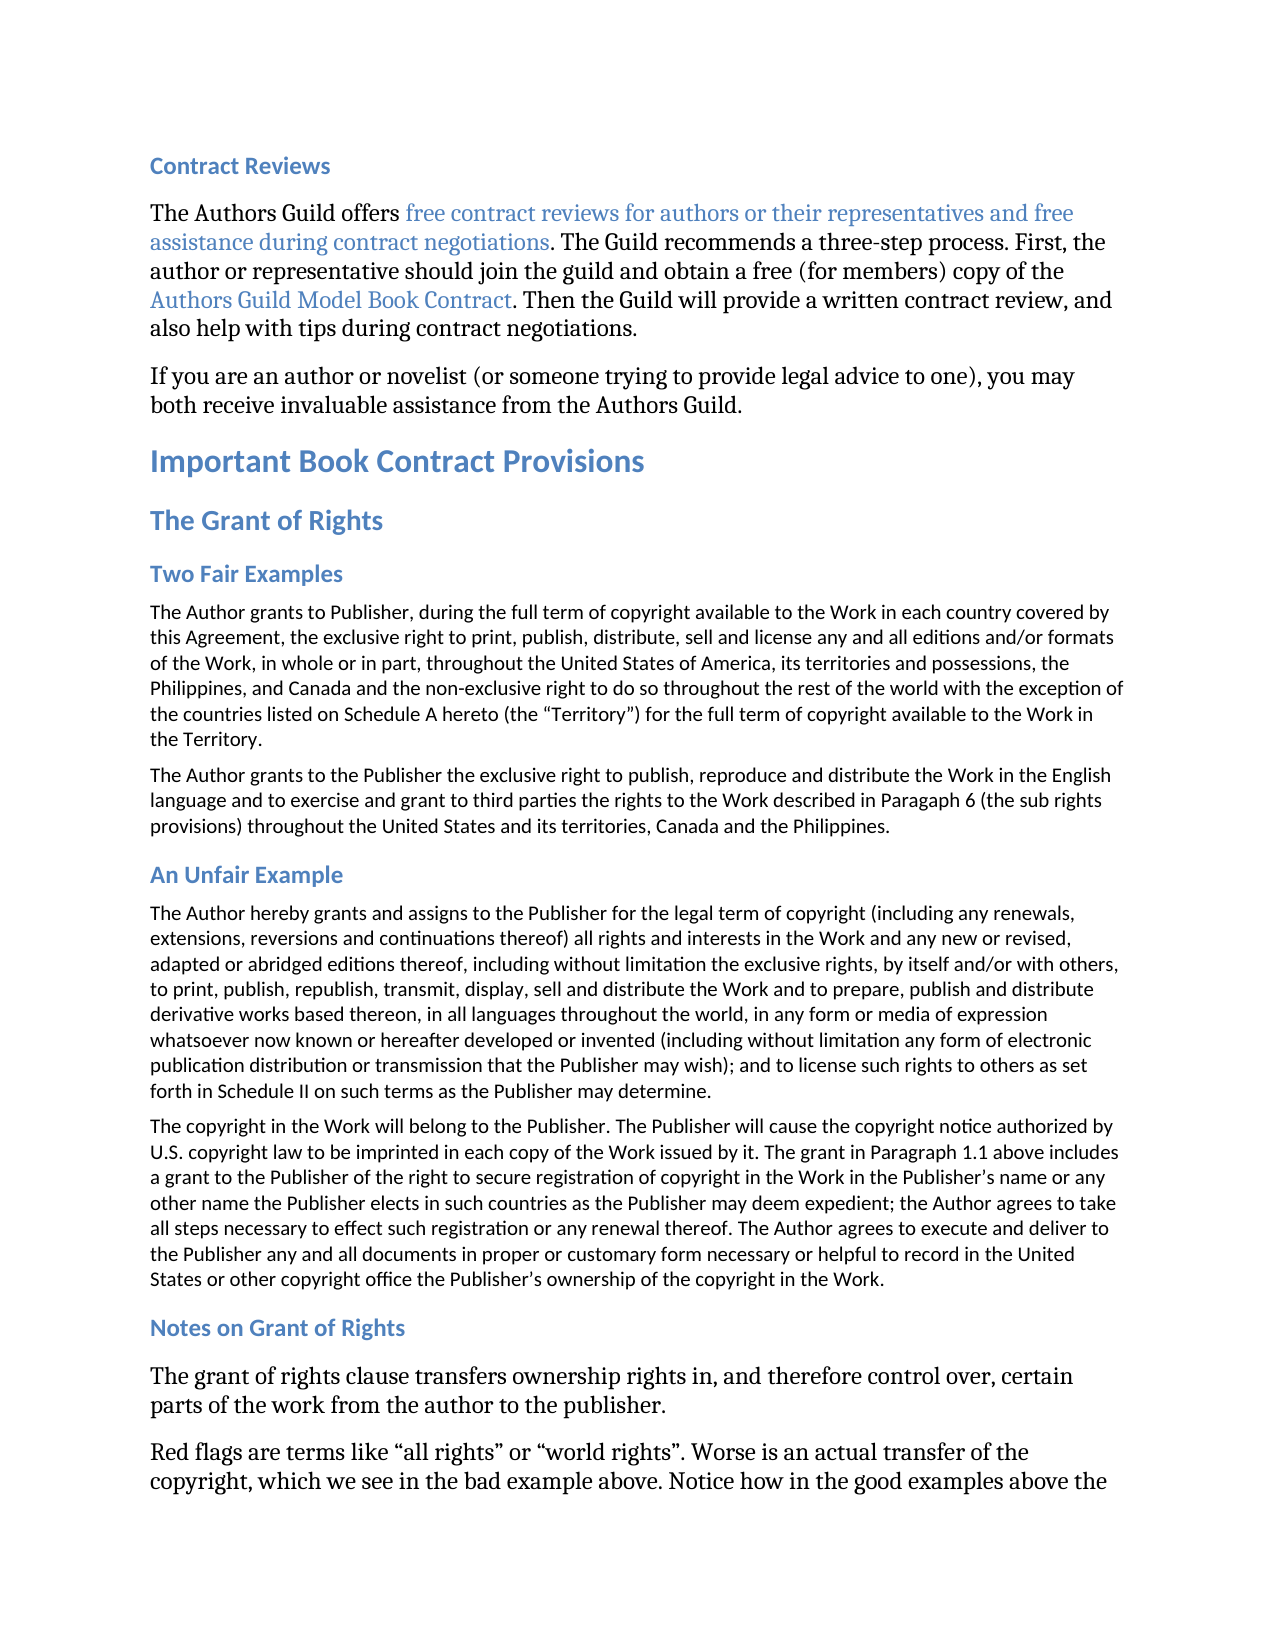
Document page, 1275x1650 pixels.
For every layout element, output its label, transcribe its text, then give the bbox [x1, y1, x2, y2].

subtitle Notes on Grant of Rights [150, 1312, 1125, 1343]
text The grant of rights clause transfers ownership rights in, and therefore control over, certain parts of the work from the author to the publisher. [150, 1362, 1125, 1419]
text The Author grants to the Publisher the exclusive right to publish, reproduce and distribute the Work in the English language and to exercise and grant to third parties the rights to the Work described in Paragaph 6 (the sub rights provisions) throughout the United States and its territories, Canada and the Philippines. [150, 762, 1125, 838]
subtitle Two Fair Examples [150, 558, 1125, 589]
text The Author hereby grants and assigns to the Publisher for the legal term of copyright (including any renewals, extensions, reversions and continuations thereof) all rights and interests in the Work and any new or revised, adapted or abridged editions thereof, including without limitation the exclusive rights, by itself and/or with others, to print, publish, republish, transmit, display, sell and distribute the Work and to prepare, publish and distribute derivative works based thereon, in all languages throughout the world, in any form or media of expression whatsoever now known or hereafter developed or invented (including without limitation any form of electronic publication distribution or transmission that the Publisher may wish); and to license such rights to others as set forth in Schedule II on such terms as the Publisher may determine. [150, 900, 1125, 1103]
subtitle The Grant of Rights [150, 502, 1125, 537]
text The Author grants to Publisher, during the full term of copyright available to the Work in each country covered by this Agreement, the exclusive right to print, publish, distribute, sell and license any and all editions and/or formats of the Work, in whole or in part, throughout the United States of America, its territories and possessions, the Philippines, and Canada and the non-exclusive right to do so throughout the rest of the world with the exception of the countries listed on Schedule A hereto (the “Territory”) for the full term of copyright available to the Work in the Territory. [150, 599, 1125, 752]
text If you are an author or novelist (or someone trying to provide legal advice to one), you may both receive invaluable assistance from the Authors Guild. [150, 362, 1125, 419]
subtitle Contract Reviews [150, 150, 1125, 181]
subtitle An Unfair Example [150, 859, 1125, 889]
subtitle Important Book Contract Provisions [150, 440, 1125, 481]
